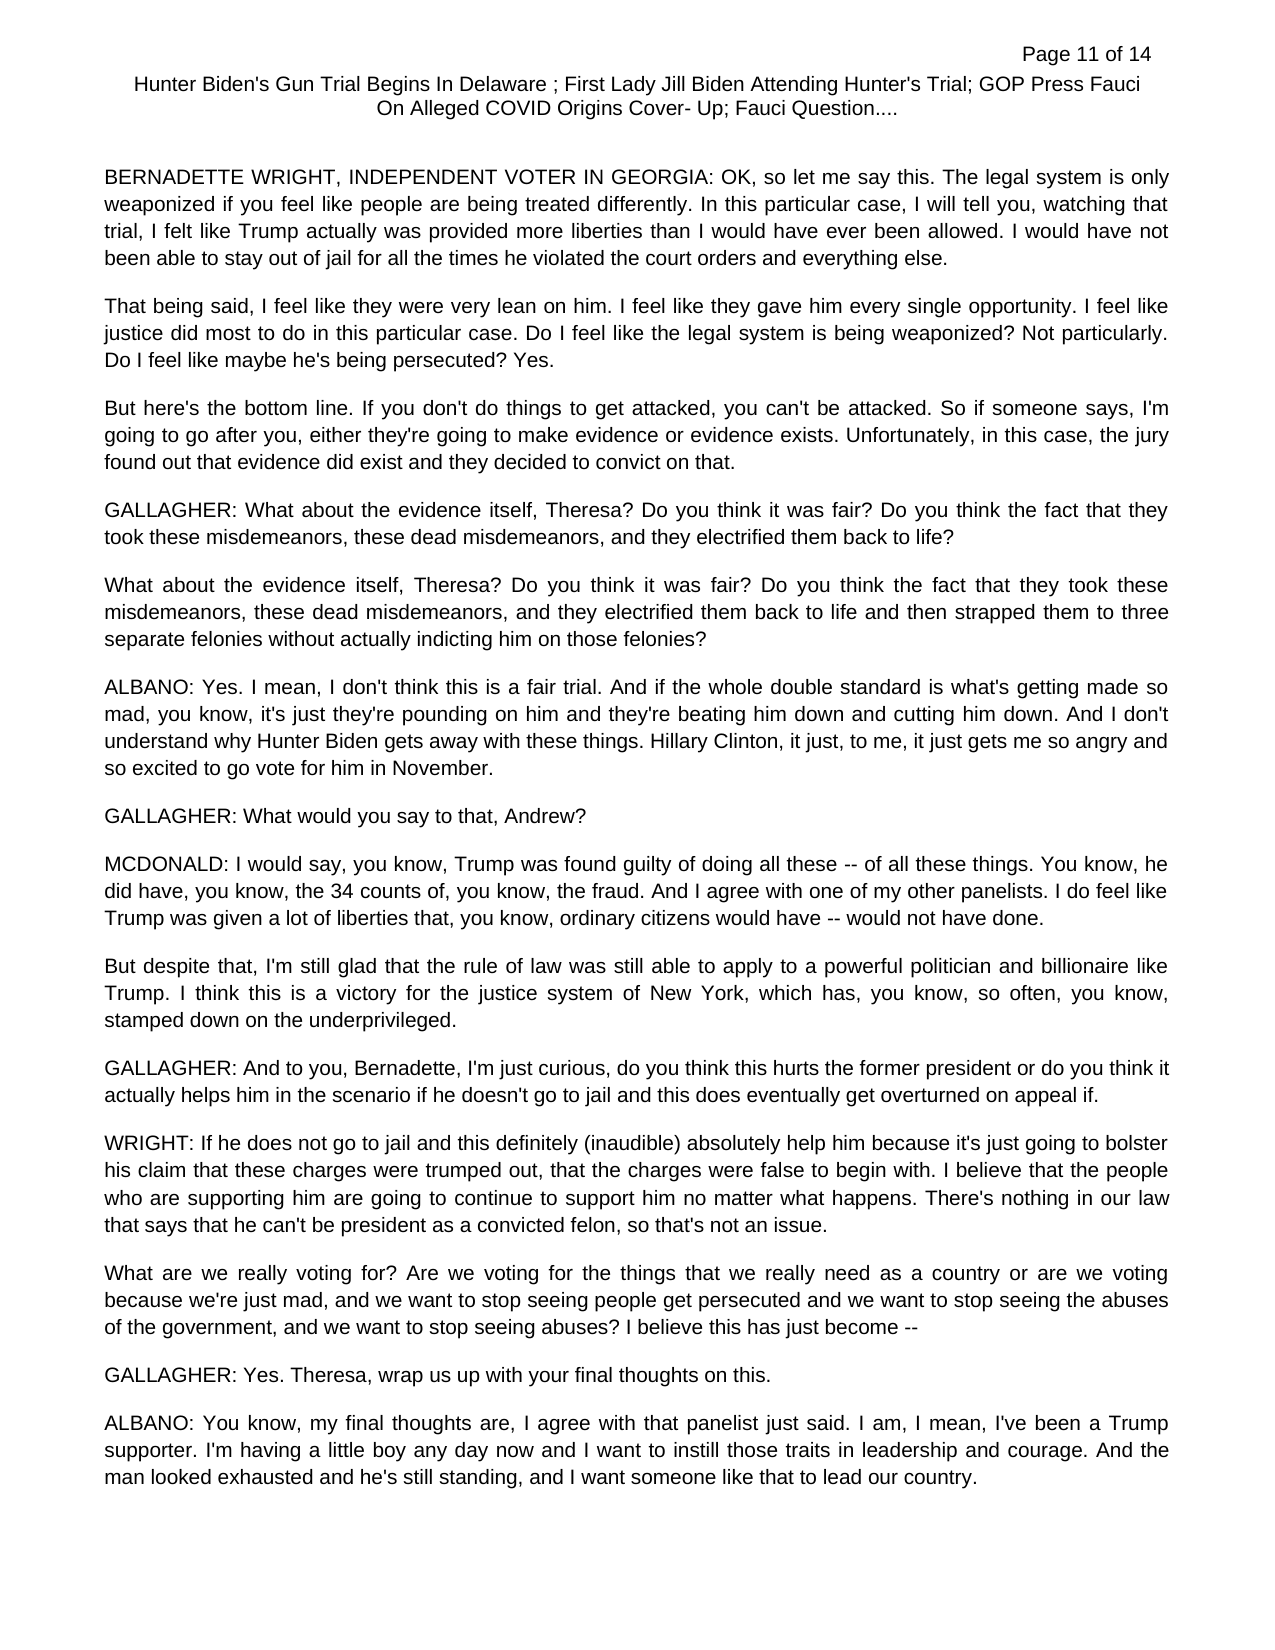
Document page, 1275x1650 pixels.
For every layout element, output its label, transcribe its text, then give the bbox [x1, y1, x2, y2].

text But here's the bottom line. If you don't do things to get attacked, you can't be attacked. So if someone says, I'm going to go after you, either they're going to make evidence or evidence exists. Unfortunately, in this case, the jury found out that evidence did exist and they decided to convict on that. [104, 393, 1171, 474]
text GALLAGHER: What about the evidence itself, Theresa? Do you think it was fair? Do you think the fact that they took these misdemeanors, these dead misdemeanors, and they electrified them back to life? [104, 495, 1171, 549]
text GALLAGHER: Yes. Theresa, wrap us up with your final thoughts on this. [104, 1359, 1171, 1386]
text ALBANO: Yes. I mean, I don't think this is a fair trial. And if the whole double standard is what's getting made so mad, you know, it's just they're pounding on him and they're beating him down and cutting him down. And I don't understand why Hunter Biden gets away with these things. Hillary Clinton, it just, to me, it just gets me so angry and so excited to go vote for him in November. [104, 672, 1171, 780]
text That being said, I feel like they were very lean on him. I feel like they gave him every single opportunity. I feel like justice did most to do in this particular case. Do I feel like the legal system is being weaponized? Not particularly. Do I feel like maybe he's being persecuted? Yes. [104, 291, 1171, 372]
text GALLAGHER: What would you say to that, Andrew? [104, 801, 1171, 828]
text GALLAGHER: And to you, Bernadette, I'm just curious, do you think this hurts the former president or do you think it actually helps him in the scenario if he doesn't go to jail and this does eventually get overturned on appeal if. [104, 1053, 1171, 1107]
text MCDONALD: I would say, you know, Trump was found guilty of doing all these -- of all these things. You know, he did have, you know, the 34 counts of, you know, the fraud. And I agree with one of my other panelists. I do feel like Trump was given a lot of liberties that, you know, ordinary citizens would have -- would not have done. [104, 849, 1171, 930]
text What are we really voting for? Are we voting for the things that we really need as a country or are we voting because we're just mad, and we want to stop seeing people get persecuted and we want to stop seeing the abuses of the government, and we want to stop seeing abuses? I believe this has just become -- [104, 1257, 1171, 1338]
text What about the evidence itself, Theresa? Do you think it was fair? Do you think the fact that they took these misdemeanors, these dead misdemeanors, and they electrified them back to life and then strapped them to three separate felonies without actually indicting him on those felonies? [104, 570, 1171, 651]
text WRIGHT: If he does not go to jail and this definitely (inaudible) absolutely help him because it's just going to bolster his claim that these charges were trumped out, that the charges were false to begin with. I believe that the people who are supporting him are going to continue to support him no matter what happens. There's nothing in our law that says that he can't be president as a convicted felon, so that's not an issue. [104, 1128, 1171, 1236]
text ALBANO: You know, my final thoughts are, I agree with that panelist just said. I am, I mean, I've been a Trump supporter. I'm having a little boy any day now and I want to instill those traits in leadership and courage. And the man looked exhausted and he's still standing, and I want someone like that to lead our country. [104, 1407, 1171, 1488]
text But despite that, I'm still glad that the rule of law was still able to apply to a powerful politician and billionaire like Trump. I think this is a victory for the justice system of New York, which has, you know, so often, you know, stamped down on the underprivileged. [104, 951, 1171, 1032]
text BERNADETTE WRIGHT, INDEPENDENT VOTER IN GEORGIA: OK, so let me say this. The legal system is only weaponized if you feel like people are being treated differently. In this particular case, I will tell you, watching that trial, I felt like Trump actually was provided more liberties than I would have ever been allowed. I would have not been able to stay out of jail for all the times he violated the court orders and everything else. [104, 161, 1171, 270]
